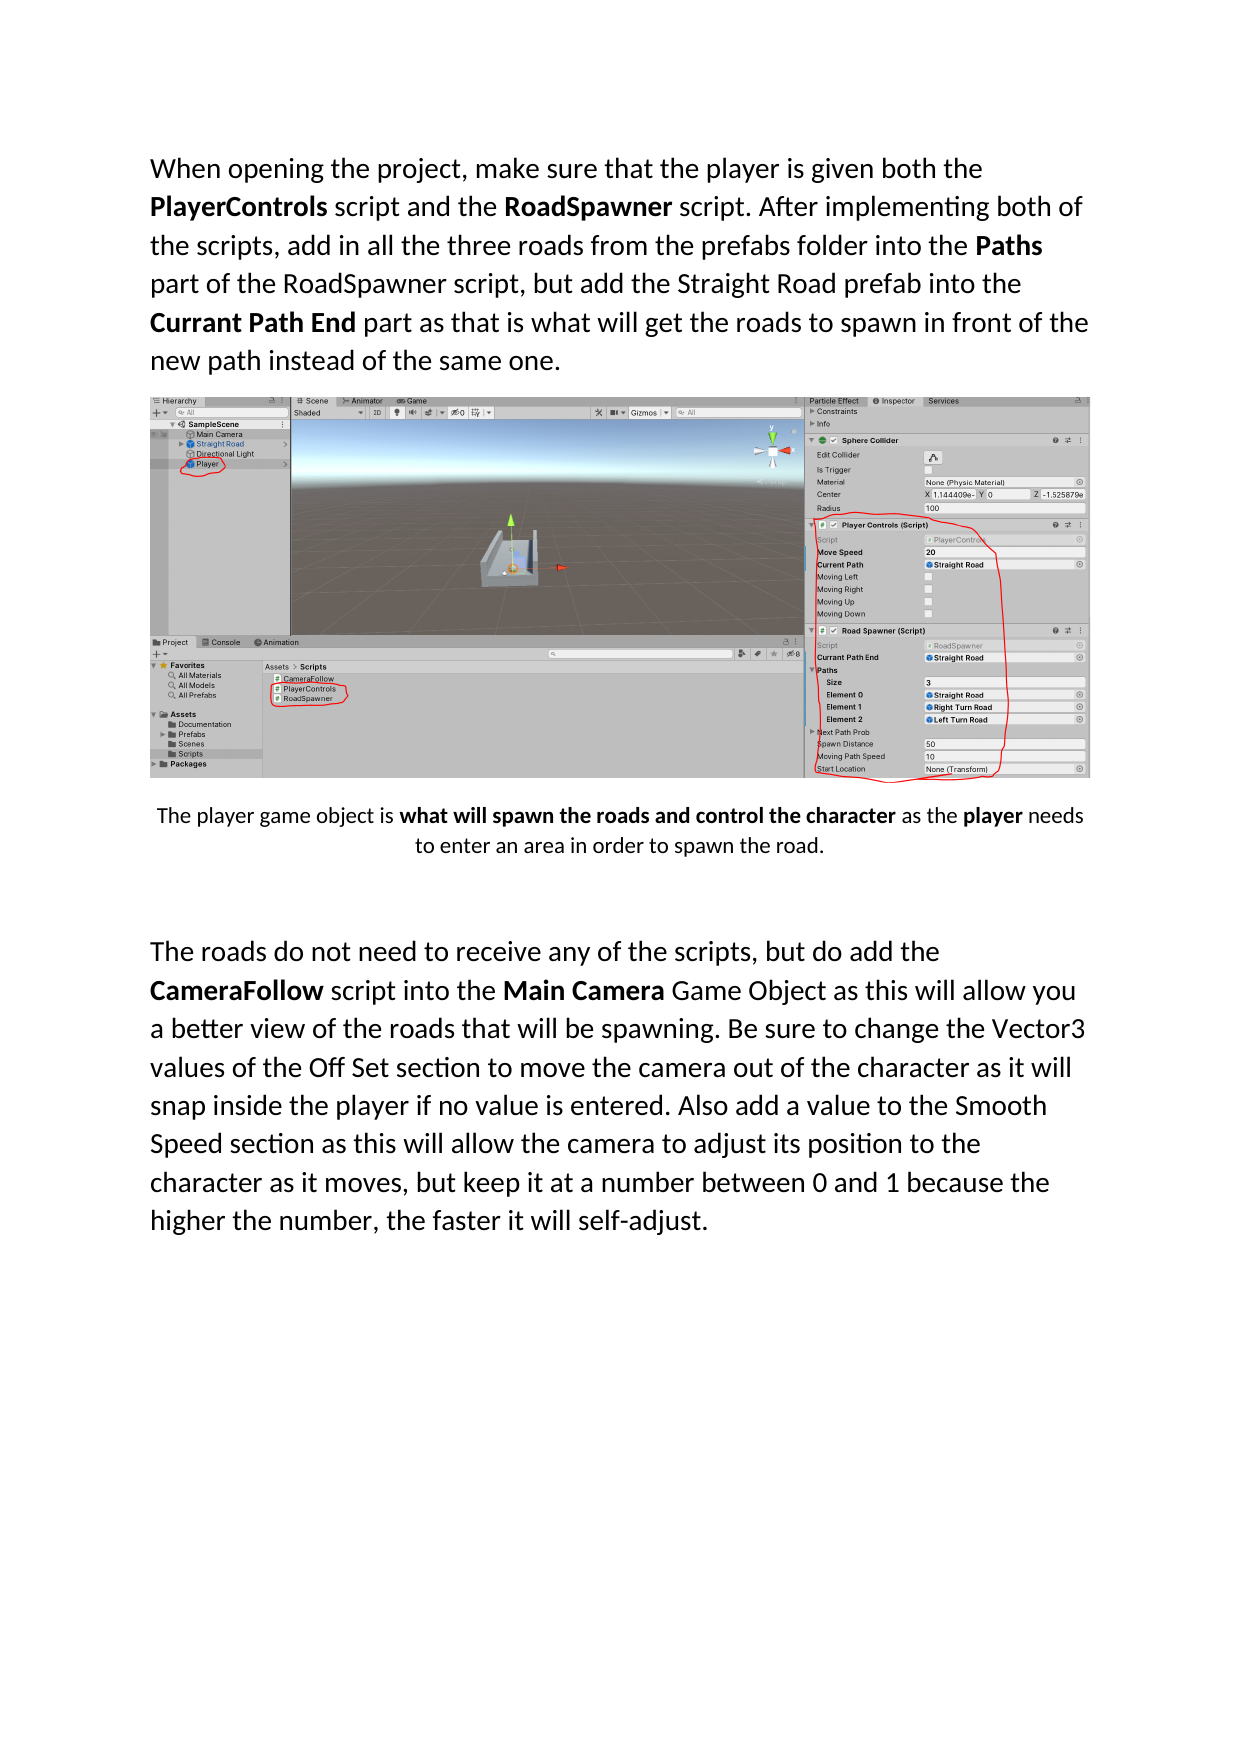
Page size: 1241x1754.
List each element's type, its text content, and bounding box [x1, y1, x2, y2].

picture [150, 397, 1091, 783]
text The player game object is what will spawn the roads and control the character as the player needs to enter an area in order to spawn the road. [150, 801, 1090, 859]
text When opening the project, make sure that the player is given both the PlayerControls script and the RoadSpawner script. After implementing both of the scripts, add in all the three roads from the prefabs folder into the Paths part of the RoadSpawner script, but add the Straight Road prefab into the Currant Path End part as that is what will get the roads to spawn in front of the new path instead of the same one. [150, 150, 1090, 378]
text The roads do not need to receive any of the scripts, but do add the CameraFollow script into the Main Camera Game Object as this will allow you a better view of the roads that will be spawning. Be sure to change the Vector3 values of the Off Set section to move the camera out of the character as it will snap inside the player if no value is entered. Also add a value to the Smooth Speed section as this will allow the camera to adjust its position to the character as it moves, but keep it at a number between 0 and 1 because the higher the number, the faster it will self-adjust. [150, 933, 1090, 1238]
